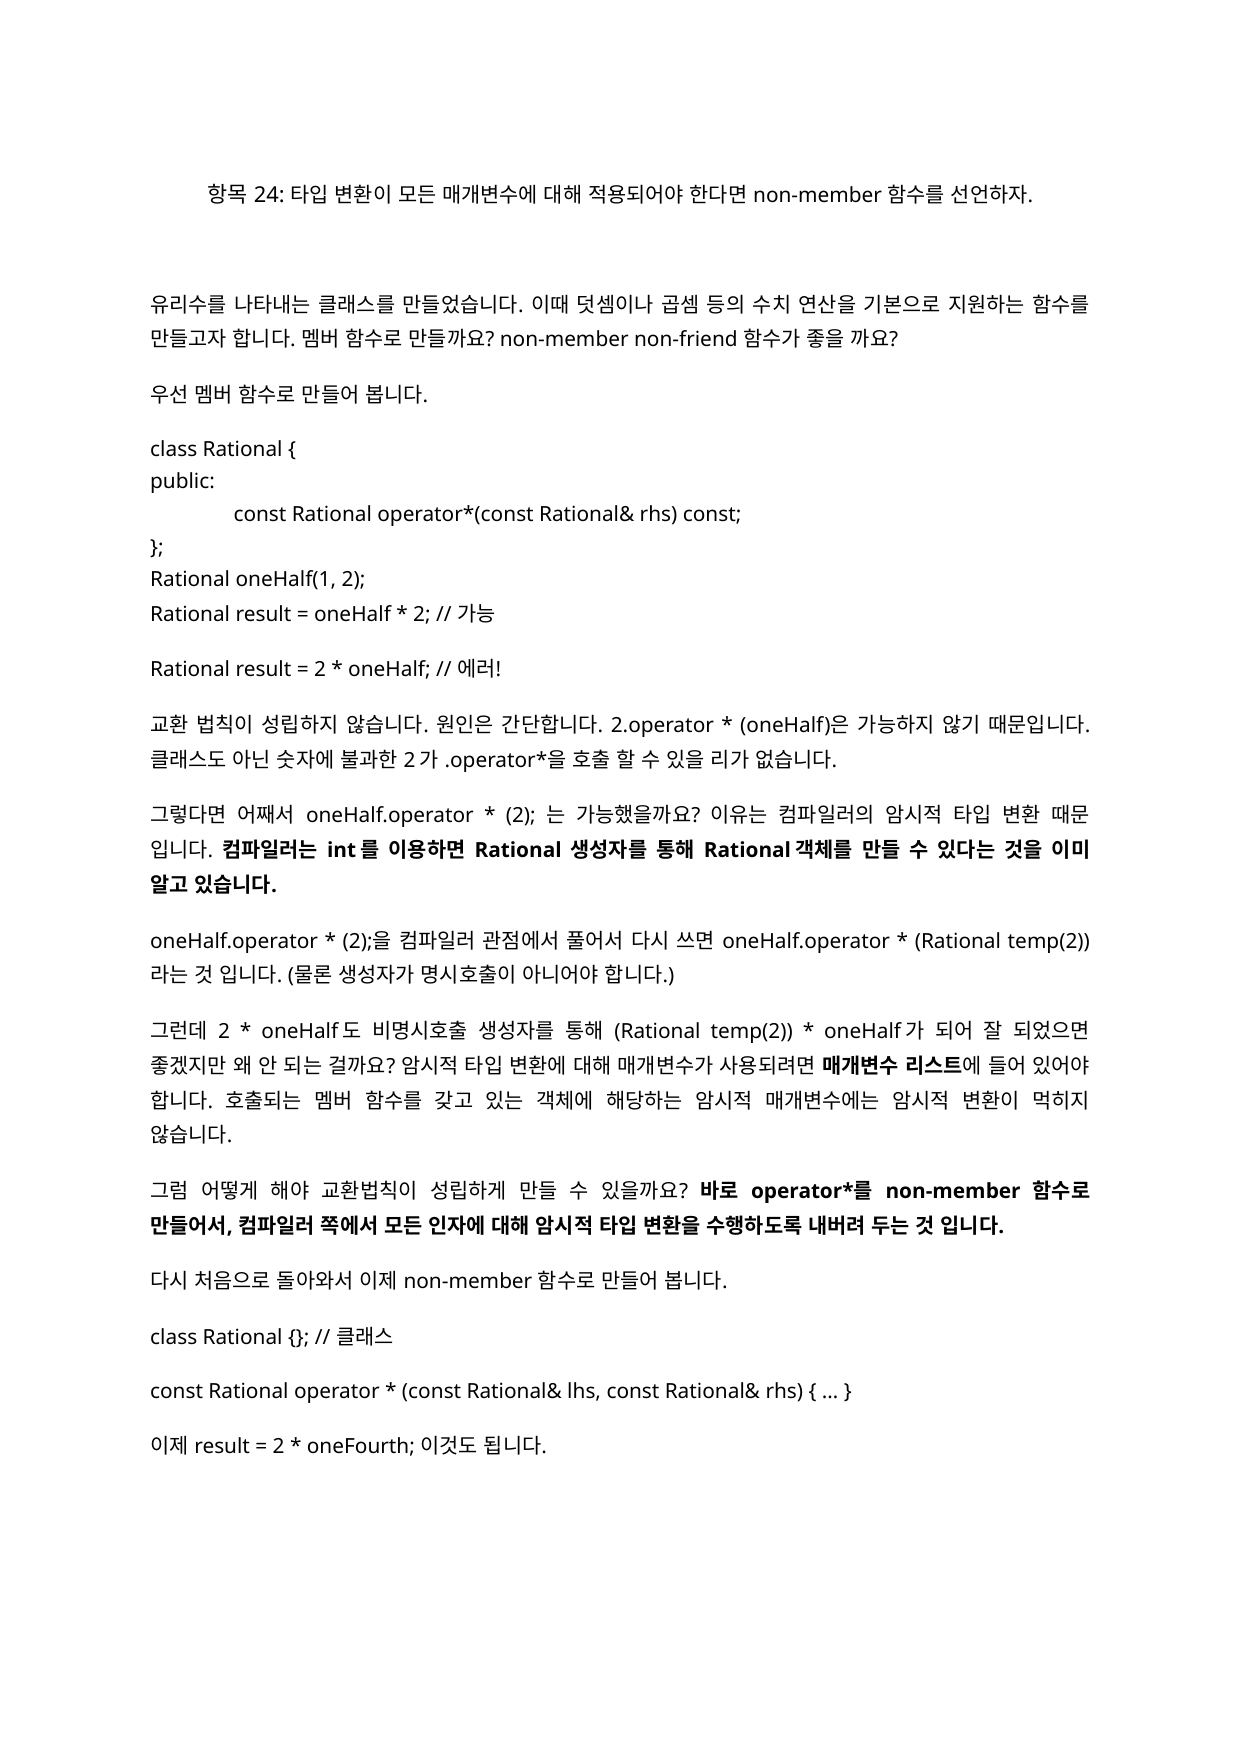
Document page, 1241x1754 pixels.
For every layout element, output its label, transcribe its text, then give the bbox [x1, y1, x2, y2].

text Rational result = oneHalf * 2; // 가능 [150, 597, 1090, 627]
text oneHalf.operator * (2);을 컴파일러 관점에서 풀어서 다시 쓰면 oneHalf.operator * (Rational temp(2)) 라는 것 입니다. (물론 생성자가 명시호출이 아니어야 합니다.) [150, 924, 1090, 989]
text 그렇다면 어째서 oneHalf.operator * (2); 는 가능했을까요? 이유는 컴파일러의 암시적 타입 변환 때문 입니다. 컴파일러는 int를 이용하면 Rational 생성자를 통해 Rational객체를 만들 수 있다는 것을 이미 알고 있습니다. [150, 799, 1090, 898]
text 그런데 2 * oneHalf도 비명시호출 생성자를 통해 (Rational temp(2)) * oneHalf가 되어 잘 되었으면 좋겠지만 왜 안 되는 걸까요? 암시적 타입 변환에 대해 매개변수가 사용되려면 매개변수 리스트에 들어 있어야 합니다. 호출되는 멤버 함수를 갖고 있는 객체에 해당하는 암시적 매개변수에는 암시적 변환이 먹히지 않습니다. [150, 1014, 1090, 1149]
text class Rational {}; // 클래스 [150, 1320, 1090, 1351]
text Rational result = 2 * oneHalf; // 에러! [150, 653, 1090, 683]
text class Rational { [150, 434, 1090, 462]
text 교환 법칙이 성립하지 않습니다. 원인은 간단합니다. 2.operator * (oneHalf)은 가능하지 않기 때문입니다. 클래스도 아닌 숫자에 불과한 2가 .operator*을 호출 할 수 있을 리가 없습니다. [150, 708, 1090, 773]
text Rational oneHalf(1, 2); [150, 564, 1090, 593]
text 유리수를 나타내는 클래스를 만들었습니다. 이때 덧셈이나 곱셈 등의 수치 연산을 기본으로 지원하는 함수를 만들고자 합니다. 멤버 함수로 만들까요? non-member non-friend 함수가 좋을 까요? [150, 288, 1090, 353]
text 그럼 어떻게 해야 교환법칙이 성립하게 만들 수 있을까요? 바로 operator*를 non-member 함수로 만들어서, 컴파일러 쪽에서 모든 인자에 대해 암시적 타입 변환을 수행하도록 내버려 두는 것 입니다. [150, 1174, 1090, 1239]
text 항목 24: 타입 변환이 모든 매개변수에 대해 적용되어야 한다면 non-member 함수를 선언하자. [150, 177, 1090, 209]
text 다시 처음으로 돌아와서 이제 non-member 함수로 만들어 봅니다. [150, 1265, 1090, 1295]
text }; [150, 532, 1090, 560]
text 이제 result = 2 * oneFourth; 이것도 됩니다. [150, 1429, 1090, 1460]
text const Rational operator*(const Rational& rhs) const; [150, 499, 1090, 528]
text public: [150, 467, 1090, 495]
text 우선 멤버 함수로 만들어 봅니다. [150, 378, 1090, 409]
text const Rational operator * (const Rational& lhs, const Rational& rhs) { … } [150, 1376, 1090, 1404]
